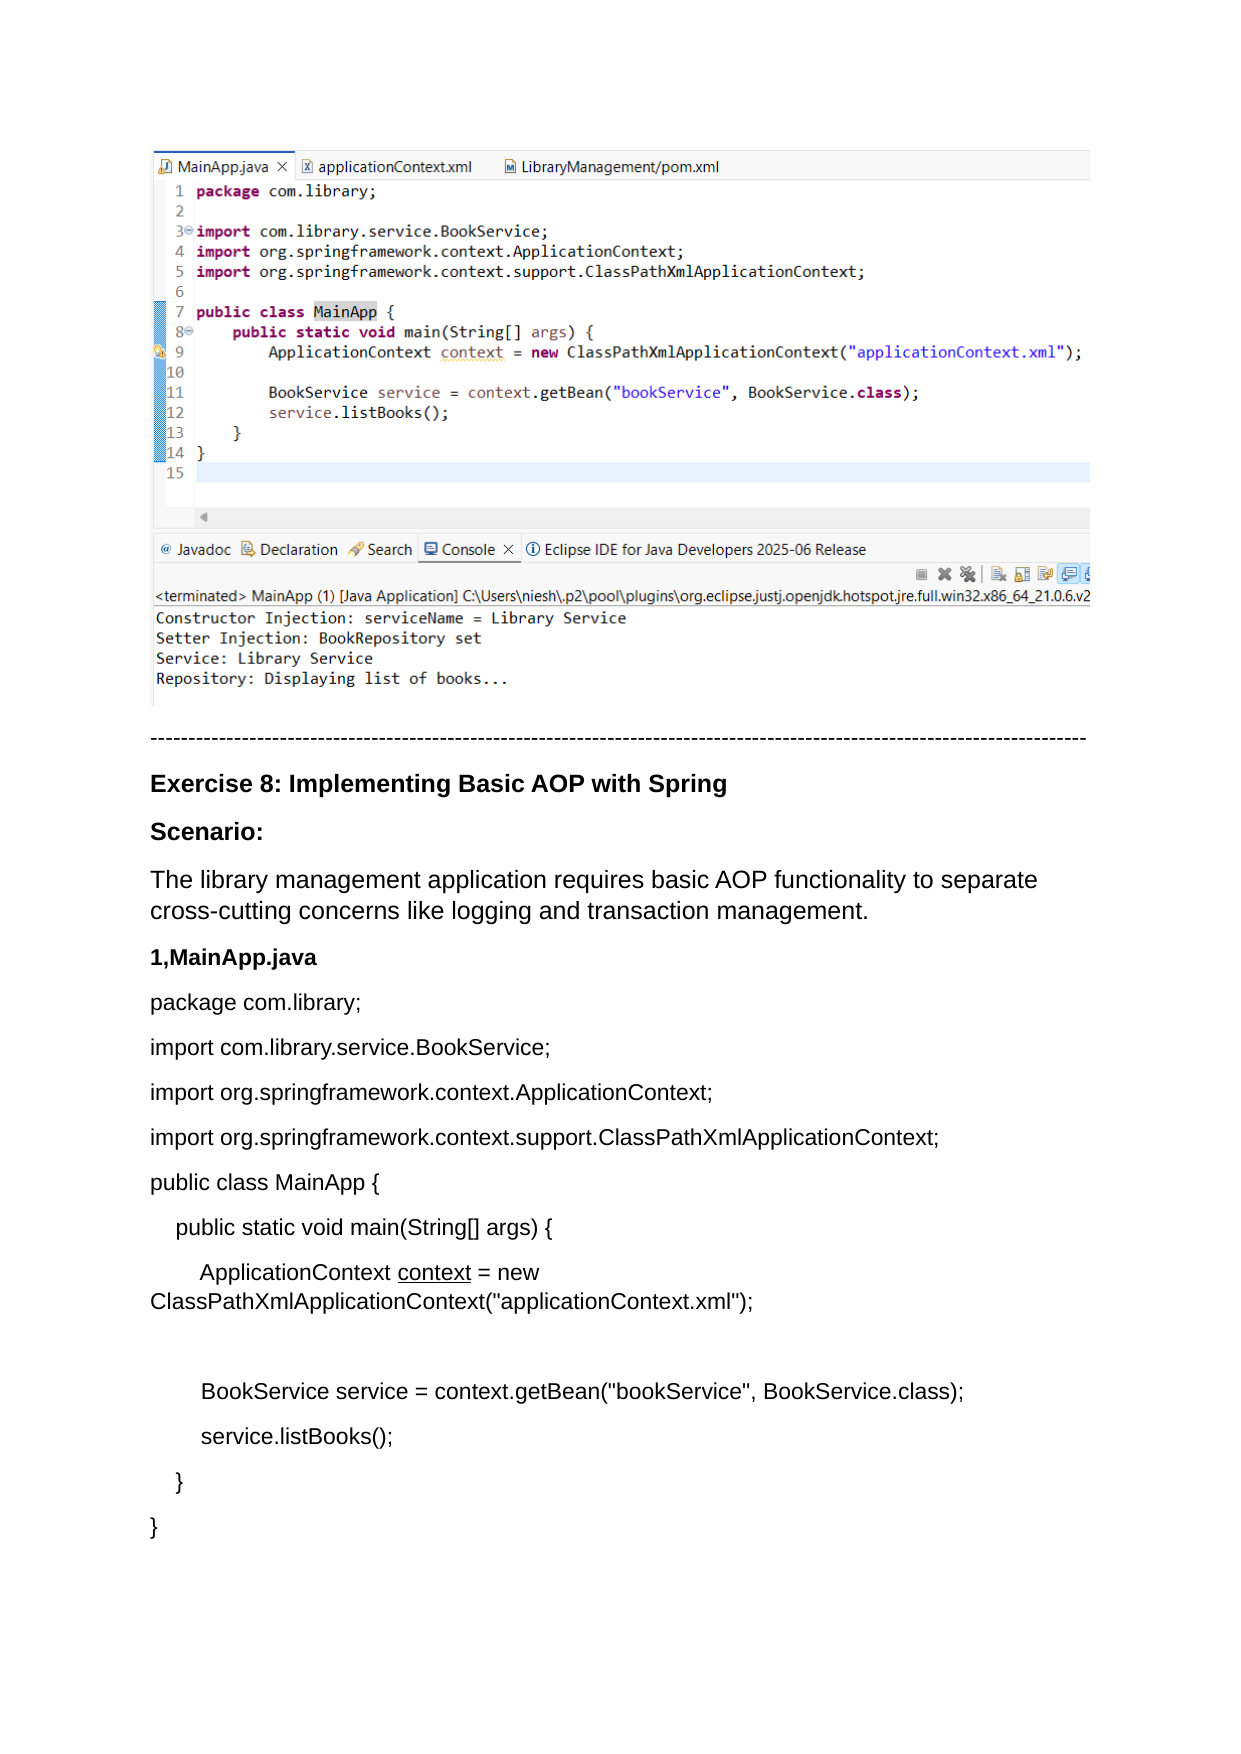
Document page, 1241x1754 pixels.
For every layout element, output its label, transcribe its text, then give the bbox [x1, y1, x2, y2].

text import com.library.service.BookService; [150, 1034, 1090, 1060]
text public static void main(String[] args) { [150, 1214, 1090, 1241]
text } [150, 1468, 1090, 1494]
text import org.springframework.context.ApplicationContext; [150, 1079, 1090, 1105]
text import org.springframework.context.support.ClassPathXmlApplicationContext; [150, 1124, 1090, 1150]
text package com.library; [150, 989, 1090, 1015]
text BookService service = context.getBean("bookService", BookService.class); [150, 1378, 1090, 1404]
text public class MainApp { [150, 1169, 1090, 1196]
text The library management application requires basic AOP functionality to separate cross-cutting concerns like logging and transaction management. [150, 865, 1090, 925]
text --------------------------------------------------------------------------------------------------------------------------- [150, 724, 1090, 751]
text service.listBooks(); [150, 1423, 1090, 1449]
text } [150, 1513, 1090, 1540]
text Exercise 8: Implementing Basic AOP with Spring [150, 769, 1090, 798]
text ApplicationContext context = new ClassPathXmlApplicationContext("applicationContext.xml"); [150, 1259, 1090, 1314]
text 1,MainApp.java [150, 944, 1090, 970]
text Scenario: [150, 817, 1090, 846]
picture [150, 150, 1091, 706]
